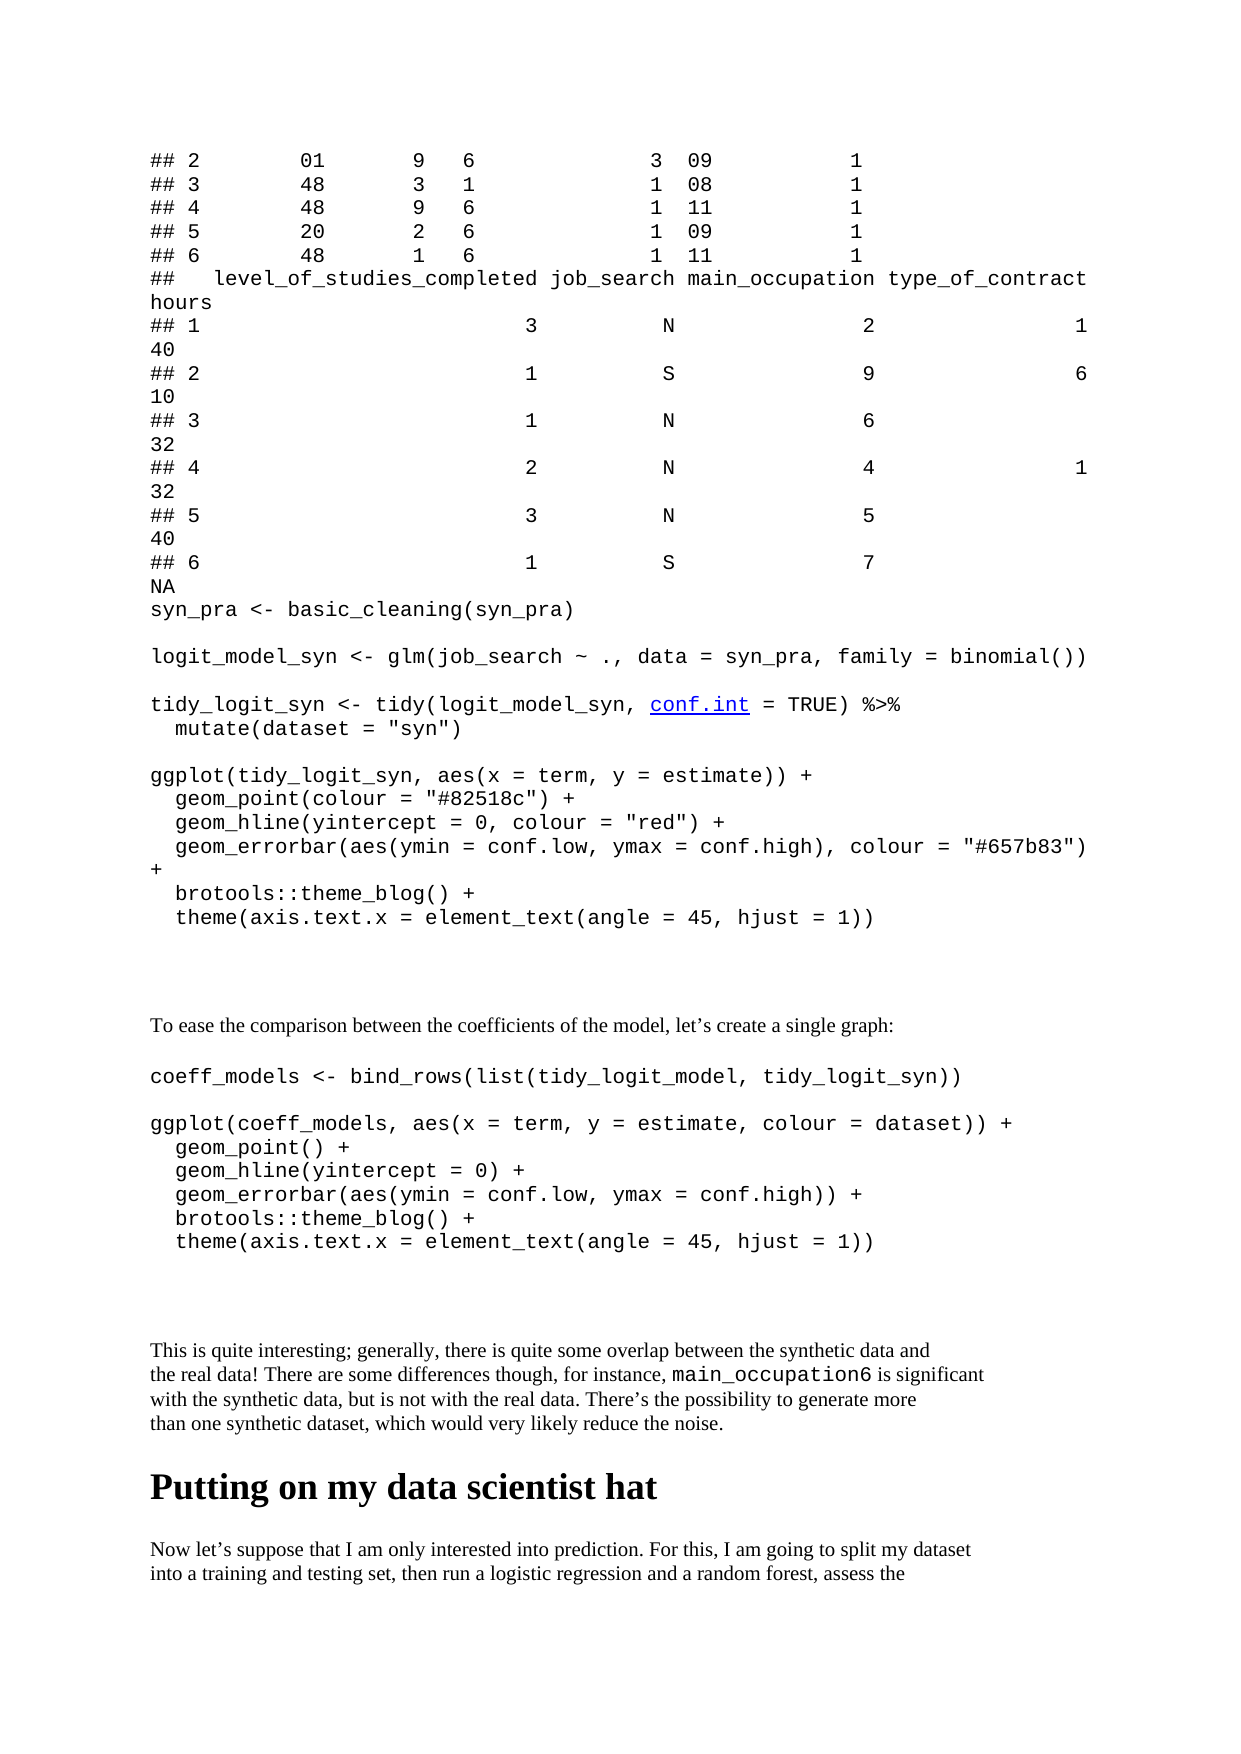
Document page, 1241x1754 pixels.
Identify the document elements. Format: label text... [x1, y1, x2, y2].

text geom_hline(yintercept = 0, colour = "red") + [150, 812, 1090, 836]
text ## 1 3 N 2 1 40 [150, 316, 1090, 363]
text theme(axis.text.x = element_text(angle = 45, hjust = 1)) [150, 1231, 1090, 1255]
text geom_point() + [150, 1137, 1090, 1161]
text geom_hline(yintercept = 0) + [150, 1161, 1090, 1184]
text ## 2 01 9 6 3 09 1 [150, 150, 1090, 174]
text ggplot(coeff_models, aes(x = term, y = estimate, colour = dataset)) + [150, 1113, 1090, 1137]
text geom_point(colour = "#82518c") + [150, 788, 1090, 812]
text mutate(dataset = "syn") [150, 717, 1090, 741]
text ggplot(tidy_logit_syn, aes(x = term, y = estimate)) + [150, 765, 1090, 788]
text logit_model_syn <- glm(job_search ~ ., data = syn_pra, family = binomial()) [150, 647, 1090, 670]
text ## 5 3 N 5 40 [150, 505, 1090, 552]
text This is quite interesting; generally, there is quite some overlap between the synthetic data and the real data! There are some differences though, for instance, main_occupation6 is significant with the synthetic data, but is not with the real data. There’s the possibility to generate more than one synthetic dataset, which would very likely reduce the noise. [150, 1337, 1090, 1435]
text ## 3 48 3 1 1 08 1 [150, 174, 1090, 197]
text ## 6 1 S 7 NA [150, 552, 1090, 599]
text ## 5 20 2 6 1 09 1 [150, 221, 1090, 244]
text coeff_models <- bind_rows(list(tidy_logit_model, tidy_logit_syn)) [150, 1066, 1090, 1089]
text To ease the comparison between the coefficients of the model, let’s create a single graph: [150, 1013, 1090, 1037]
text brotools::theme_blog() + [150, 883, 1090, 907]
text syn_pra <- basic_cleaning(syn_pra) [150, 599, 1090, 623]
text Putting on my data scientist hat [150, 1464, 1090, 1508]
text brotools::theme_blog() + [150, 1208, 1090, 1231]
text theme(axis.text.x = element_text(angle = 45, hjust = 1)) [150, 907, 1090, 930]
text ## 6 48 1 6 1 11 1 [150, 244, 1090, 268]
text ## level_of_studies_completed job_search main_occupation type_of_contract hours [150, 268, 1090, 316]
text ## 3 1 N 6 32 [150, 410, 1090, 457]
text geom_errorbar(aes(ymin = conf.low, ymax = conf.high), colour = "#657b83") + [150, 836, 1090, 883]
text ## 4 48 9 6 1 11 1 [150, 197, 1090, 221]
text geom_errorbar(aes(ymin = conf.low, ymax = conf.high)) + [150, 1184, 1090, 1208]
text ## 2 1 S 9 6 10 [150, 363, 1090, 410]
text tidy_logit_syn <- tidy(logit_model_syn, conf.int = TRUE) %>% [150, 694, 1090, 717]
text ## 4 2 N 4 1 32 [150, 457, 1090, 505]
